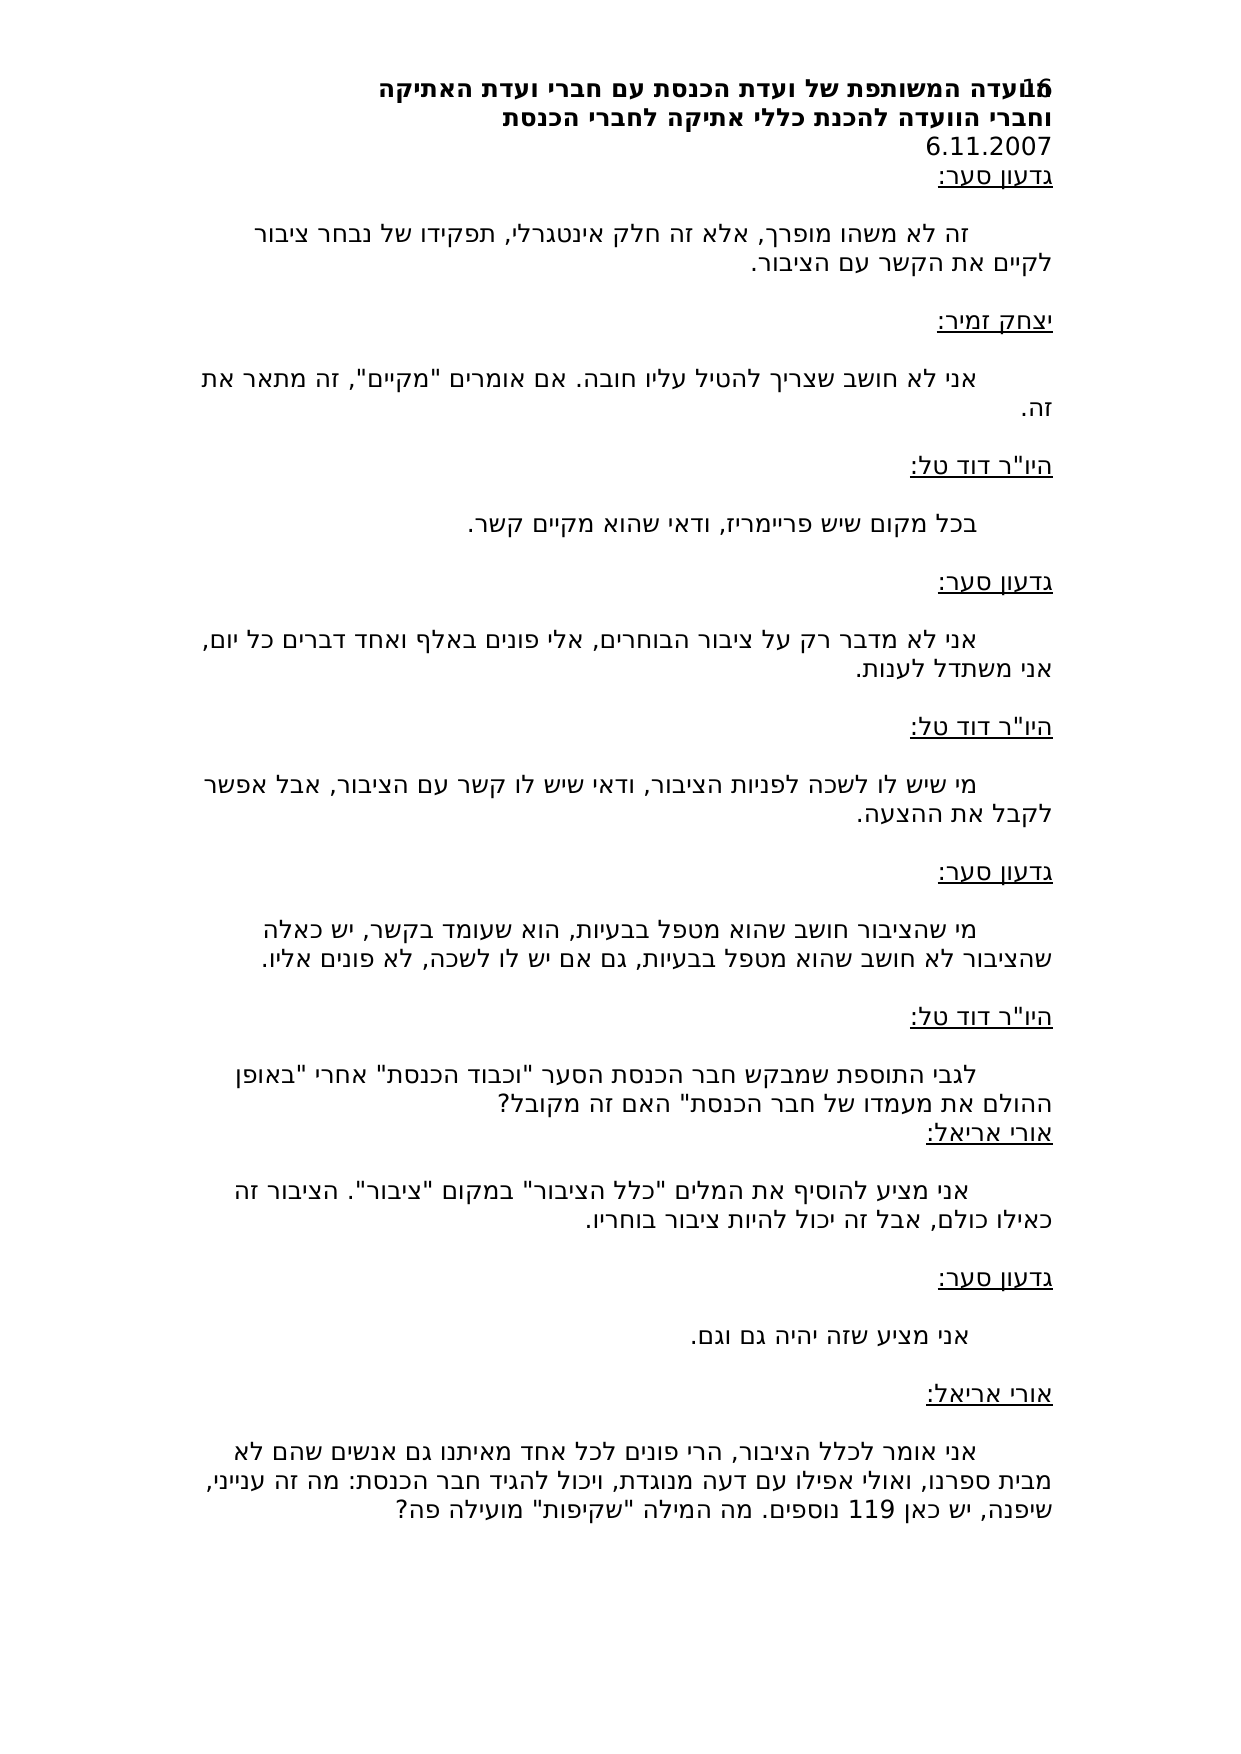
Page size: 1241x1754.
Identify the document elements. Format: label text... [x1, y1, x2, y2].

text מי שיש לו לשכה לפניות הציבור, ודאי שיש לו קשר עם הציבור, אבל אפשר לקבל את ההצעה. [187, 770, 1053, 828]
text אני לא מדבר רק על ציבור הבוחרים, אלי פונים באלף ואחד דברים כל יום, אני משתדל לענות. [187, 625, 1053, 683]
text היו"ר דוד טל: [187, 712, 1053, 741]
text גדעון סער: [187, 567, 1053, 596]
text גדעון סער: [187, 161, 1053, 190]
text היו"ר דוד טל: [187, 1002, 1053, 1031]
text יצחק זמיר: [187, 306, 1053, 335]
text אני אומר לכלל הציבור, הרי פונים לכל אחד מאיתנו גם אנשים שהם לא מבית ספרנו, ואולי אפילו עם דעה מנוגדת, ויכול להגיד חבר הכנסת: מה זה ענייני, שיפנה, יש כאן 119 נוספים. מה המילה "שקיפות" מועילה פה? [187, 1437, 1053, 1524]
text מי שהציבור חושב שהוא מטפל בבעיות, הוא שעומד בקשר, יש כאלה שהציבור לא חושב שהוא מטפל בבעיות, גם אם יש לו לשכה, לא פונים אליו. [187, 915, 1053, 973]
text אני מציע שזה יהיה גם וגם. [187, 1321, 1053, 1350]
text אני מציע להוסיף את המלים "כלל הציבור" במקום "ציבור". הציבור זה כאילו כולם, אבל זה יכול להיות ציבור בוחריו. [187, 1176, 1053, 1234]
text בכל מקום שיש פריימריז, ודאי שהוא מקיים קשר. [187, 509, 1053, 538]
text אני לא חושב שצריך להטיל עליו חובה. אם אומרים "מקיים", זה מתאר את זה. [187, 364, 1053, 422]
text אורי אריאל: [187, 1118, 1053, 1147]
text לגבי התוספת שמבקש חבר הכנסת הסער "וכבוד הכנסת" אחרי "באופן ההולם את מעמדו של חבר הכנסת" האם זה מקובל? [187, 1060, 1053, 1118]
text אורי אריאל: [187, 1379, 1053, 1408]
text זה לא משהו מופרך, אלא זה חלק אינטגרלי, תפקידו של נבחר ציבור לקיים את הקשר עם הציבור. [187, 219, 1053, 277]
text גדעון סער: [187, 857, 1053, 886]
text היו"ר דוד טל: [187, 451, 1053, 480]
text גדעון סער: [187, 1263, 1053, 1292]
